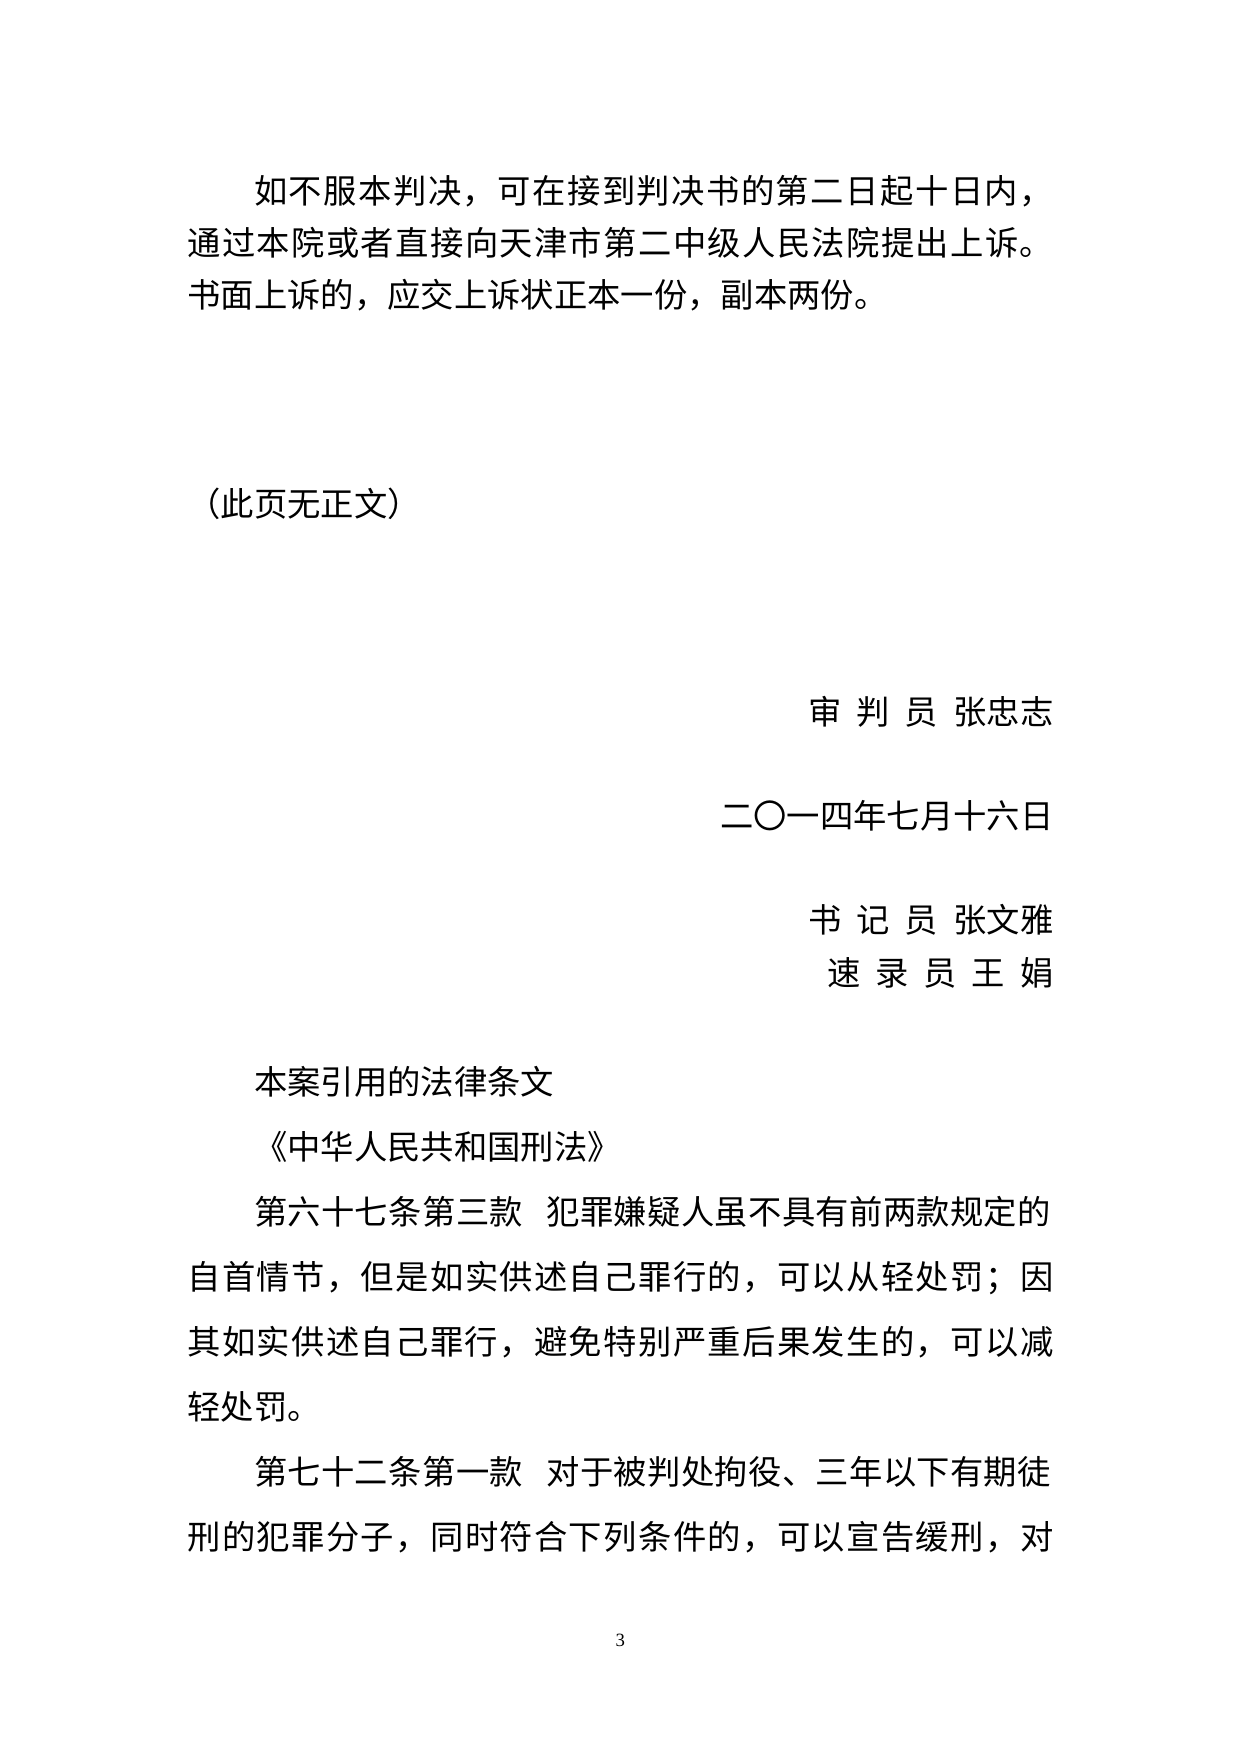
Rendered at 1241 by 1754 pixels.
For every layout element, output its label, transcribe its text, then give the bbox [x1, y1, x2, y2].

text 本案引用的法律条文 [187, 1047, 1053, 1112]
text 速 录 员 王 娟 [187, 943, 1053, 995]
text 如不服本判决，可在接到判决书的第二日起十日内，通过本院或者直接向天津市第二中级人民法院提出上诉。书面上诉的，应交上诉状正本一份，副本两份。 [187, 162, 1053, 318]
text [187, 1437, 1053, 1567]
text （此页无正文） [187, 474, 1053, 527]
text 审 判 员 张忠志 [187, 683, 1053, 735]
text 第六十七条第三款 犯罪嫌疑人虽不具有前两款规定的自首情节，但是如实供述自己罪行的，可以从轻处罚；因其如实供述自己罪行，避免特别严重后果发生的，可以减轻处罚。 [187, 1177, 1053, 1437]
text 《中华人民共和国刑法》 [187, 1112, 1053, 1177]
text 书 记 员 张文雅 [187, 891, 1053, 943]
text 二〇一四年七月十六日 [187, 787, 1053, 839]
